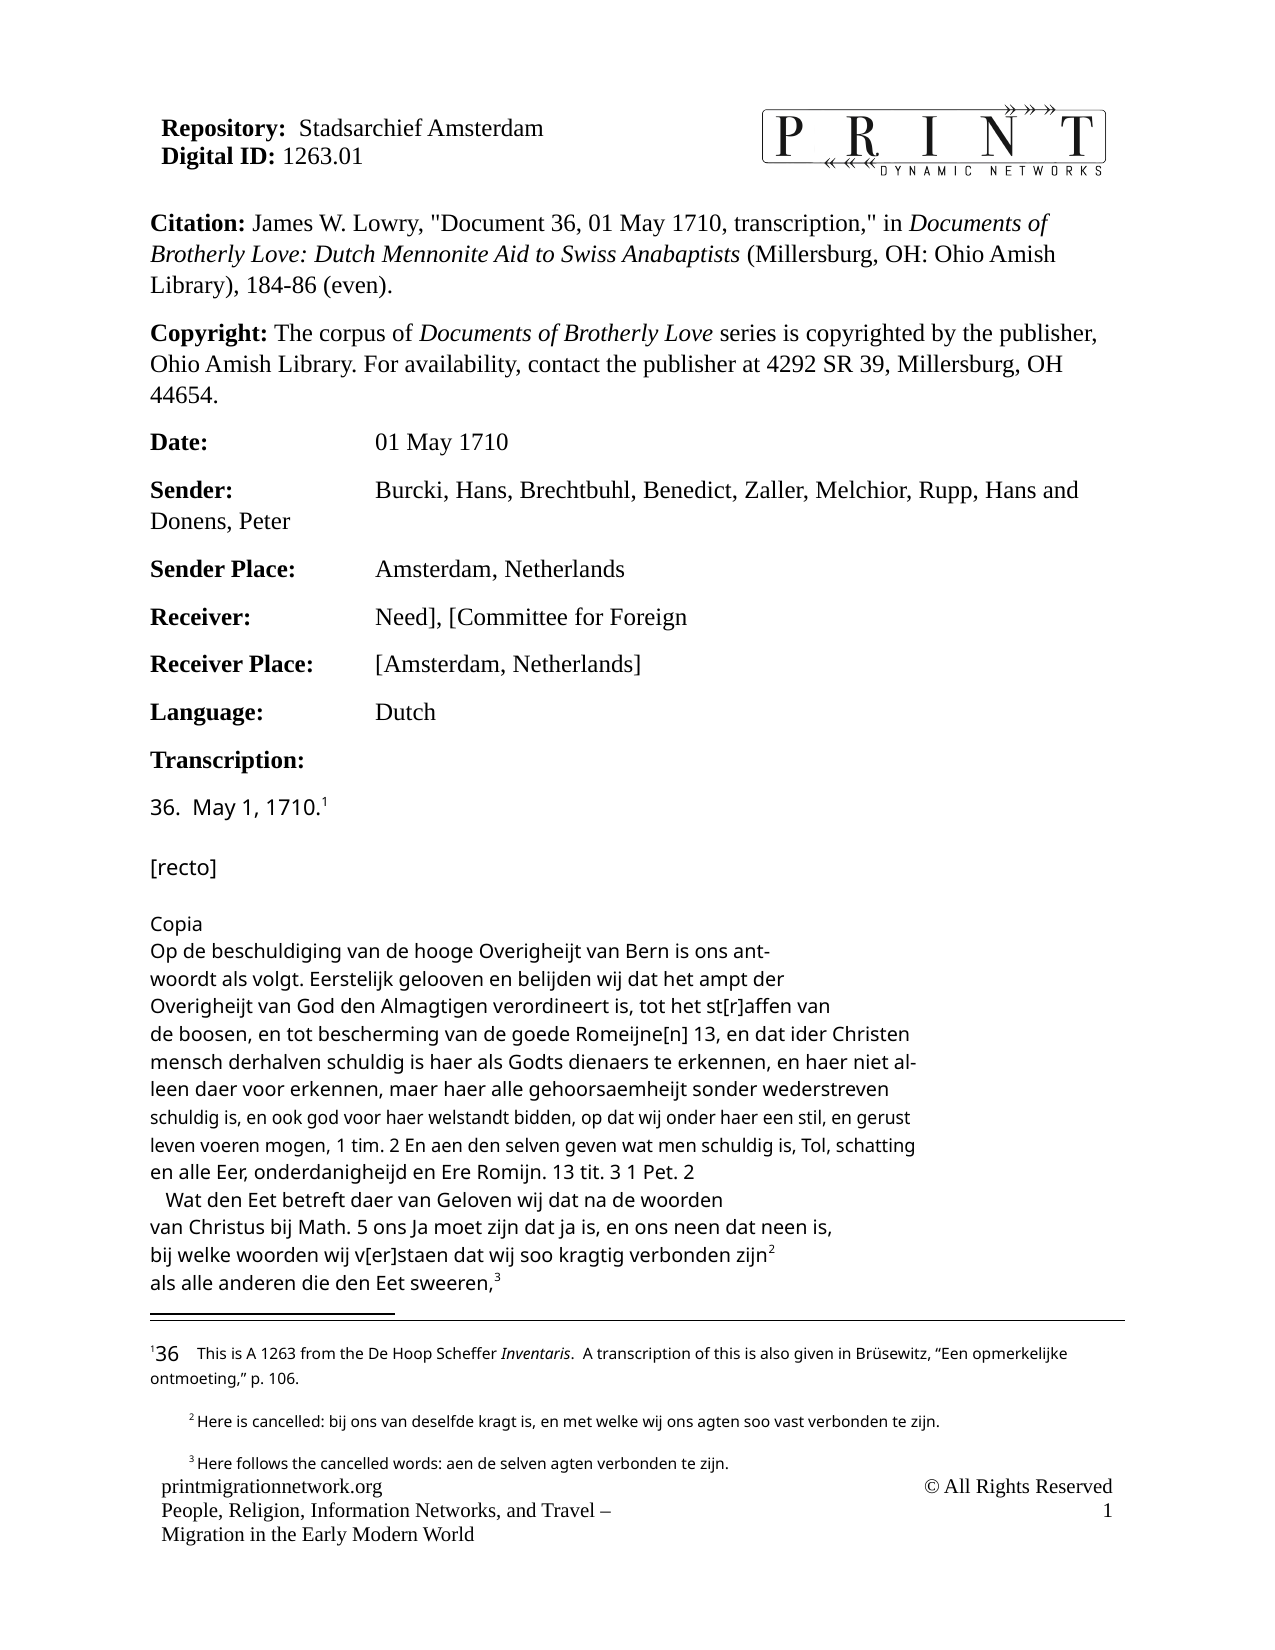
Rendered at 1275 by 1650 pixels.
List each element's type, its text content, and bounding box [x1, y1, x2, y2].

text [recto] [150, 852, 1125, 882]
text Copyright: The corpus of Documents of Brotherly Love series is copyrighted by the publisher, Ohio Amish Library. For availability, contact the publisher at 4292 SR 39, Millersburg, OH 44654. [150, 318, 1125, 408]
text woordt als volgt. Eerstelijk gelooven en belijden wij dat het ampt der [150, 964, 1125, 992]
text als alle anderen die den Eet sweeren, [150, 1268, 1125, 1296]
text Op de beschuldiging van de hooge Overigheijt van Bern is ons ant- [150, 937, 1125, 964]
picture [755, 103, 1113, 179]
text en alle Eer, onderdanigheijd en Ere Romijn. 13 tit. 3 1 Pet. 2 [150, 1158, 1125, 1185]
text Wat den Eet betreft daer van Geloven wij dat na de woorden [150, 1185, 1125, 1213]
text Receiver Place: [Amsterdam, Netherlands] [150, 649, 1125, 678]
text mensch derhalven schuldig is haer als Godts dienaers te erkennen, en haer niet al- [150, 1047, 1125, 1075]
text Sender Place: Amsterdam, Netherlands [150, 554, 1125, 583]
text 36. May 1, 1710. [150, 792, 1125, 822]
text Citation: James W. Lowry, "Document 36, 01 May 1710, transcription," in Documents of Brotherly Love: Dutch Mennonite Aid to Swiss Anabaptists (Millersburg, OH: Ohio Amish Library), 184-86 (even). [150, 208, 1125, 299]
text Transcription: [150, 745, 1125, 773]
text van Christus bij Math. 5 ons Ja moet zijn dat ja is, en ons neen dat neen is, [150, 1213, 1125, 1241]
text Receiver: Need], [Committee for Foreign [150, 602, 1125, 630]
text Copia [150, 909, 1125, 937]
text Language: Dutch [150, 697, 1125, 726]
text Sender: Burcki, Hans, Brechtbuhl, Benedict, Zaller, Melchior, Rupp, Hans and Donens, Peter [150, 475, 1125, 535]
text Date: 01 May 1710 [150, 427, 1125, 456]
text Overigheijt van God den Almagtigen verordineert is, tot het st[r]affen van [150, 992, 1125, 1020]
text leven voeren mogen, 1 tim. 2 En aen den selven geven wat men schuldig is, Tol, schatting [150, 1130, 1125, 1158]
text schuldig is, en ook god voor haer welstandt bidden, op dat wij onder haer een stil, en gerust [150, 1103, 1125, 1130]
text de boosen, en tot bescherming van de goede Romeijne[n] 13, en dat ider Christen [150, 1020, 1125, 1047]
text bij welke woorden wij v[er]staen dat wij soo kragtig verbonden zijn [150, 1241, 1125, 1268]
text leen daer voor erkennen, maer haer alle gehoorsaemheijt sonder wederstreven [150, 1075, 1125, 1103]
